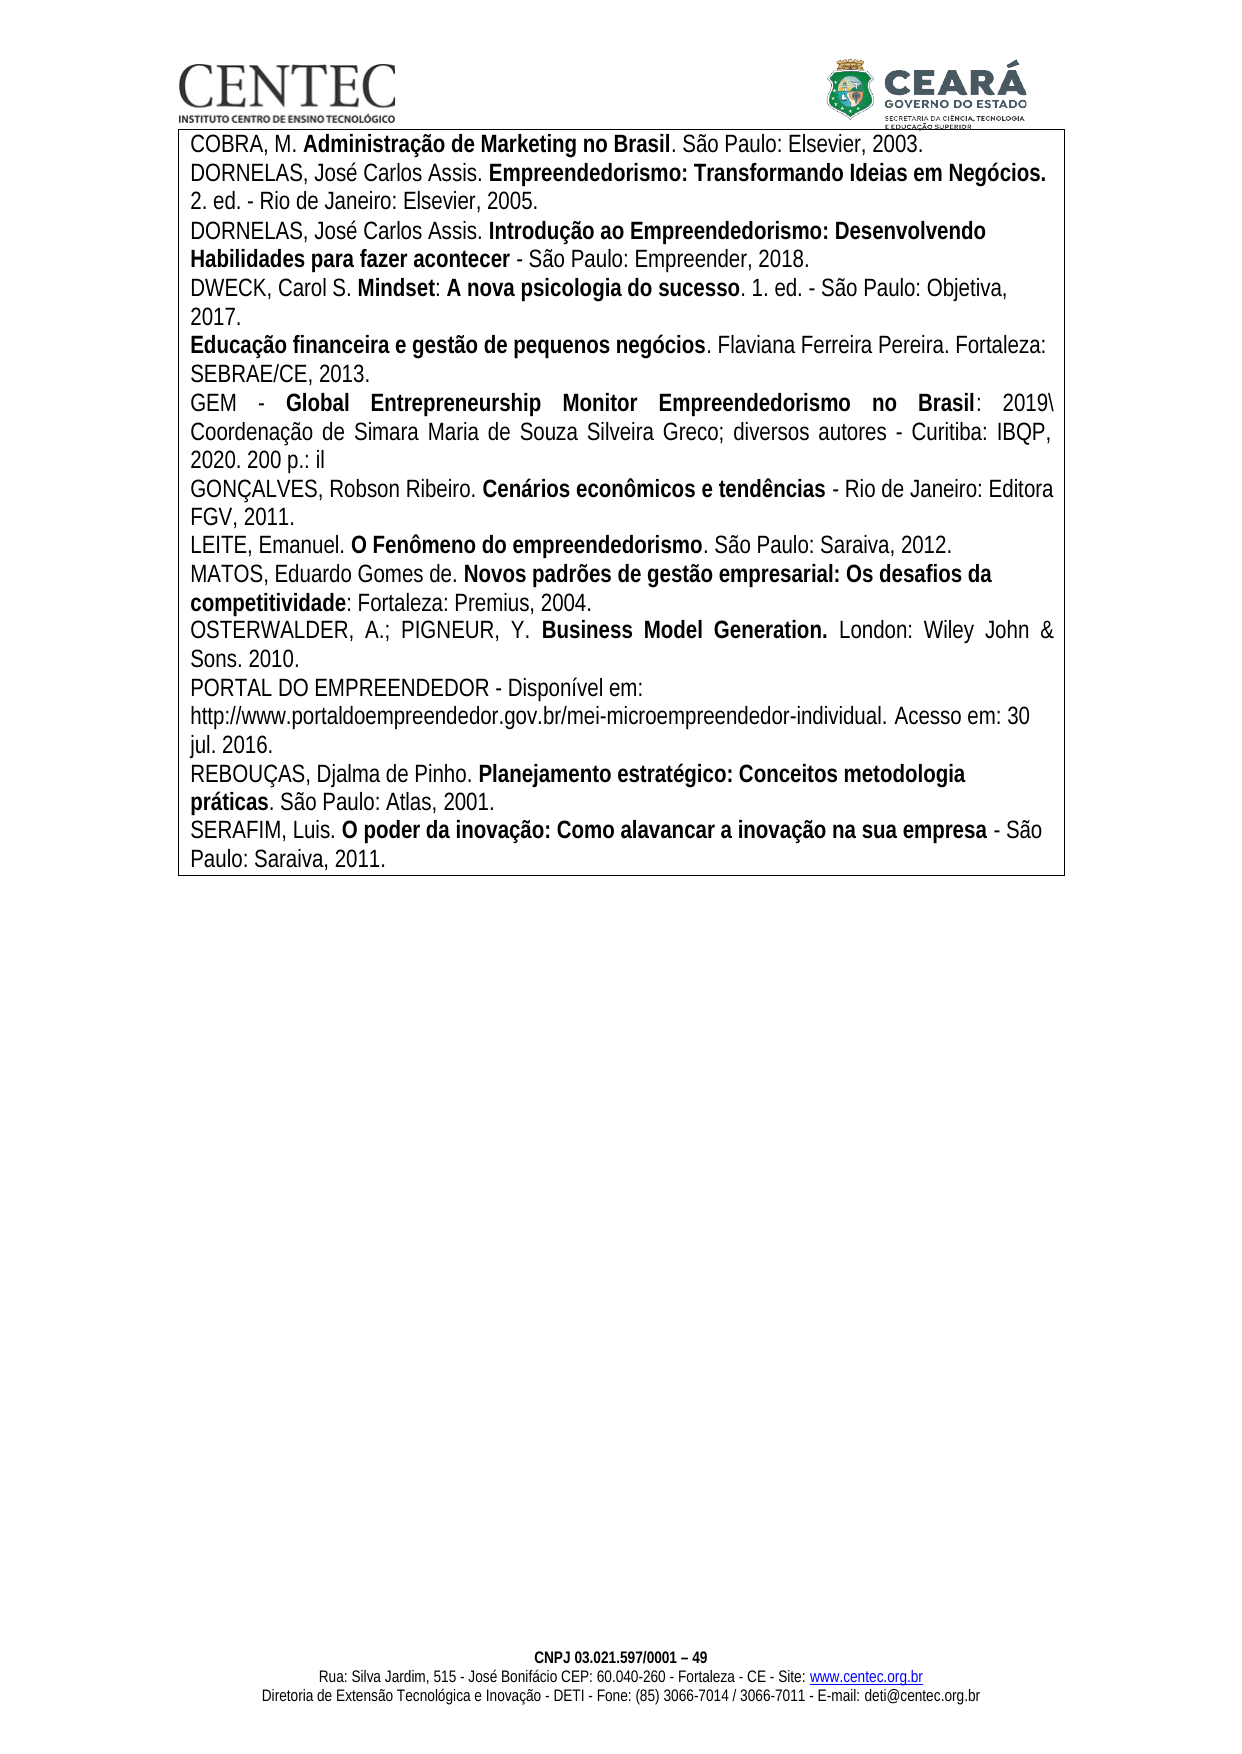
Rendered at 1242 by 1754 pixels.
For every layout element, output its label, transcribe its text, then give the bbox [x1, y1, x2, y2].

picture [179, 64, 395, 123]
picture [826, 59, 1027, 129]
